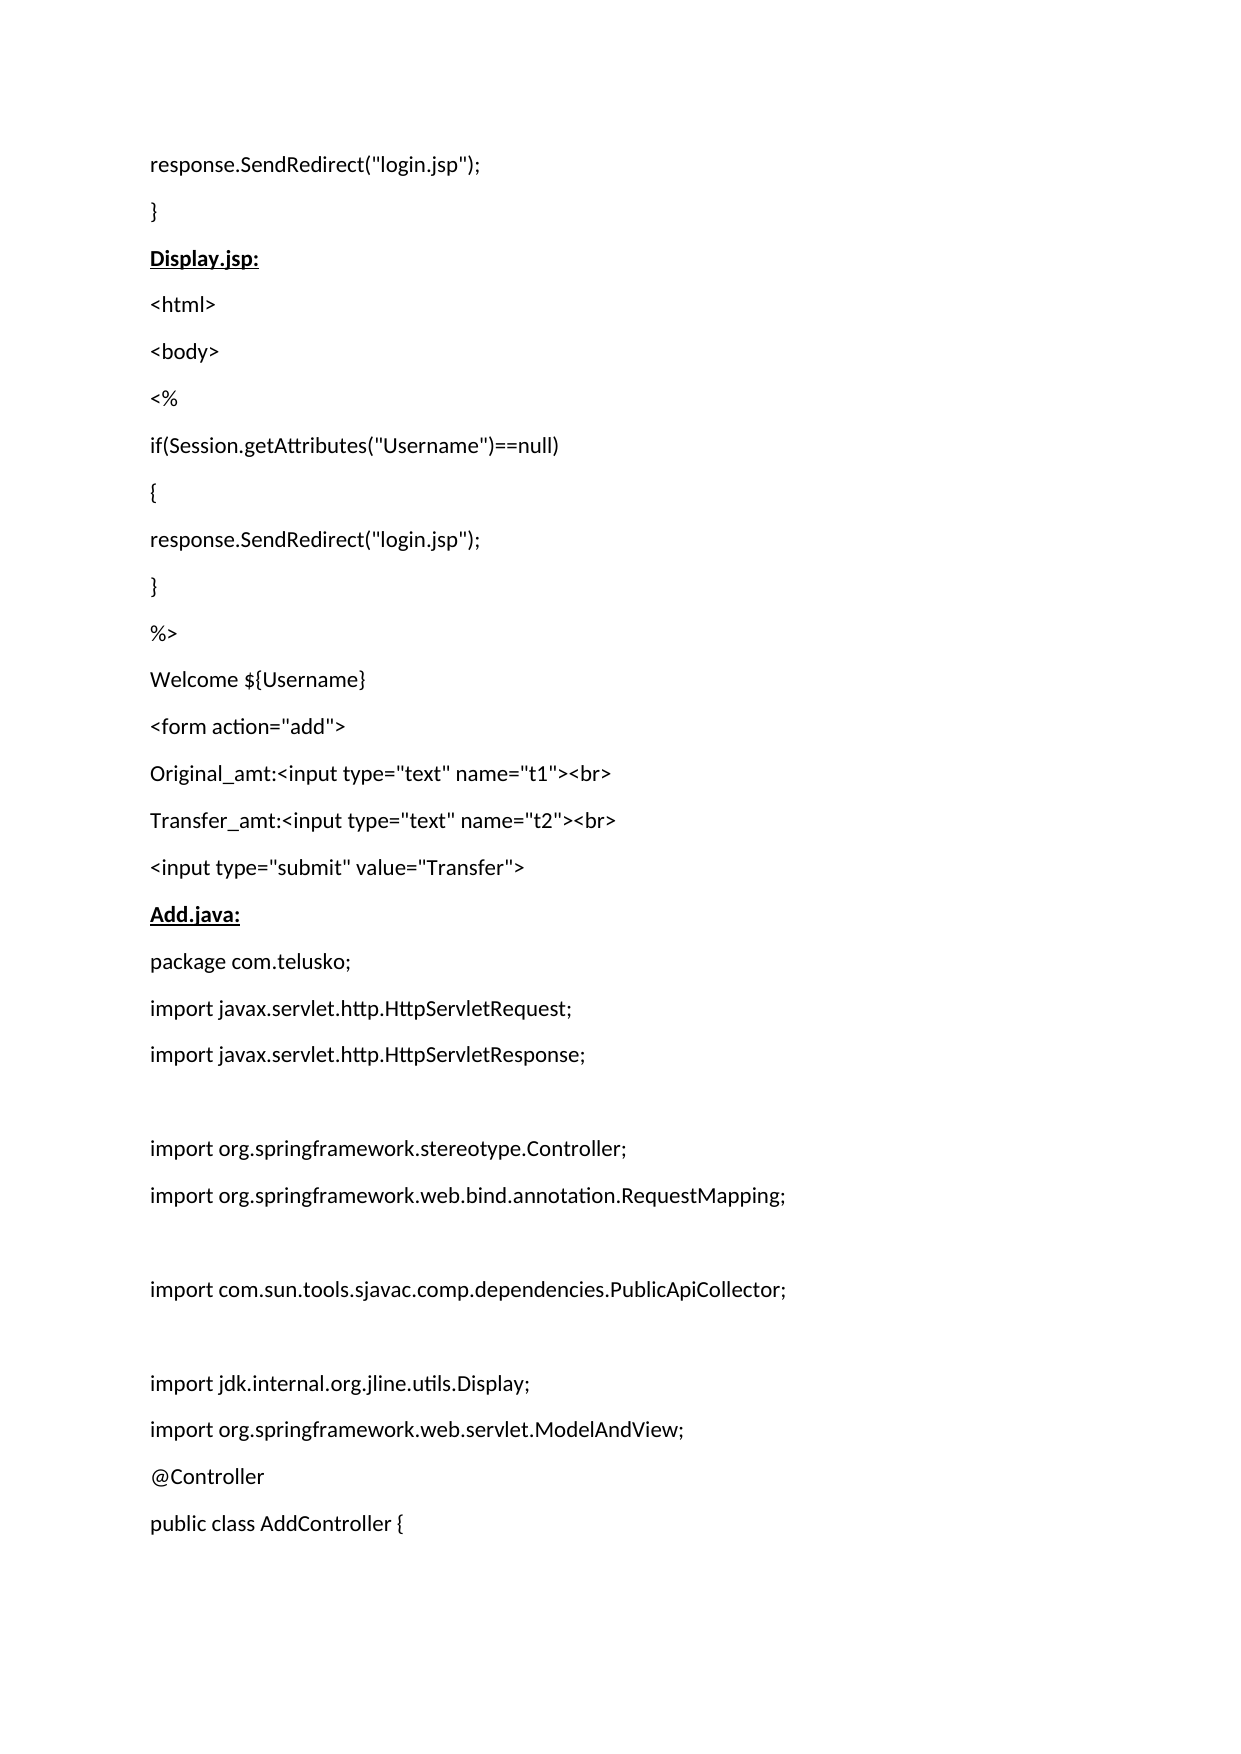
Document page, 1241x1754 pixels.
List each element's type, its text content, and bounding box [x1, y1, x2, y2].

text <% [150, 384, 1090, 412]
text Add.java: [150, 900, 1090, 928]
text Display.jsp: [150, 244, 1090, 272]
text { [150, 478, 1090, 506]
text <form action="add"> [150, 712, 1090, 741]
text import jdk.internal.org.jline.utils.Display; [150, 1369, 1090, 1397]
text <html> [150, 291, 1090, 319]
text package com.telusko; [150, 947, 1090, 975]
text Original_amt:<input type="text" name="t1"><br> [150, 759, 1090, 787]
text <input type="submit" value="Transfer"> [150, 853, 1090, 881]
text import org.springframework.stereotype.Controller; [150, 1134, 1090, 1162]
text import org.springframework.web.bind.annotation.RequestMapping; [150, 1181, 1090, 1209]
text if(Session.getAttributes("Username")==null) [150, 431, 1090, 459]
text import com.sun.tools.sjavac.comp.dependencies.PublicApiCollector; [150, 1275, 1090, 1303]
text import org.springframework.web.servlet.ModelAndView; [150, 1416, 1090, 1444]
text Transfer_amt:<input type="text" name="t2"><br> [150, 806, 1090, 834]
text response.SendRedirect("login.jsp"); [150, 525, 1090, 553]
text Welcome ${Username} [150, 666, 1090, 694]
text @Controller [150, 1462, 1090, 1491]
text import javax.servlet.http.HttpServletResponse; [150, 1041, 1090, 1069]
text <body> [150, 337, 1090, 366]
text %> [150, 619, 1090, 647]
text } [150, 197, 1090, 225]
text import javax.servlet.http.HttpServletRequest; [150, 994, 1090, 1022]
text response.SendRedirect("login.jsp"); [150, 150, 1090, 178]
text public class AddController { [150, 1509, 1090, 1537]
text } [150, 572, 1090, 600]
